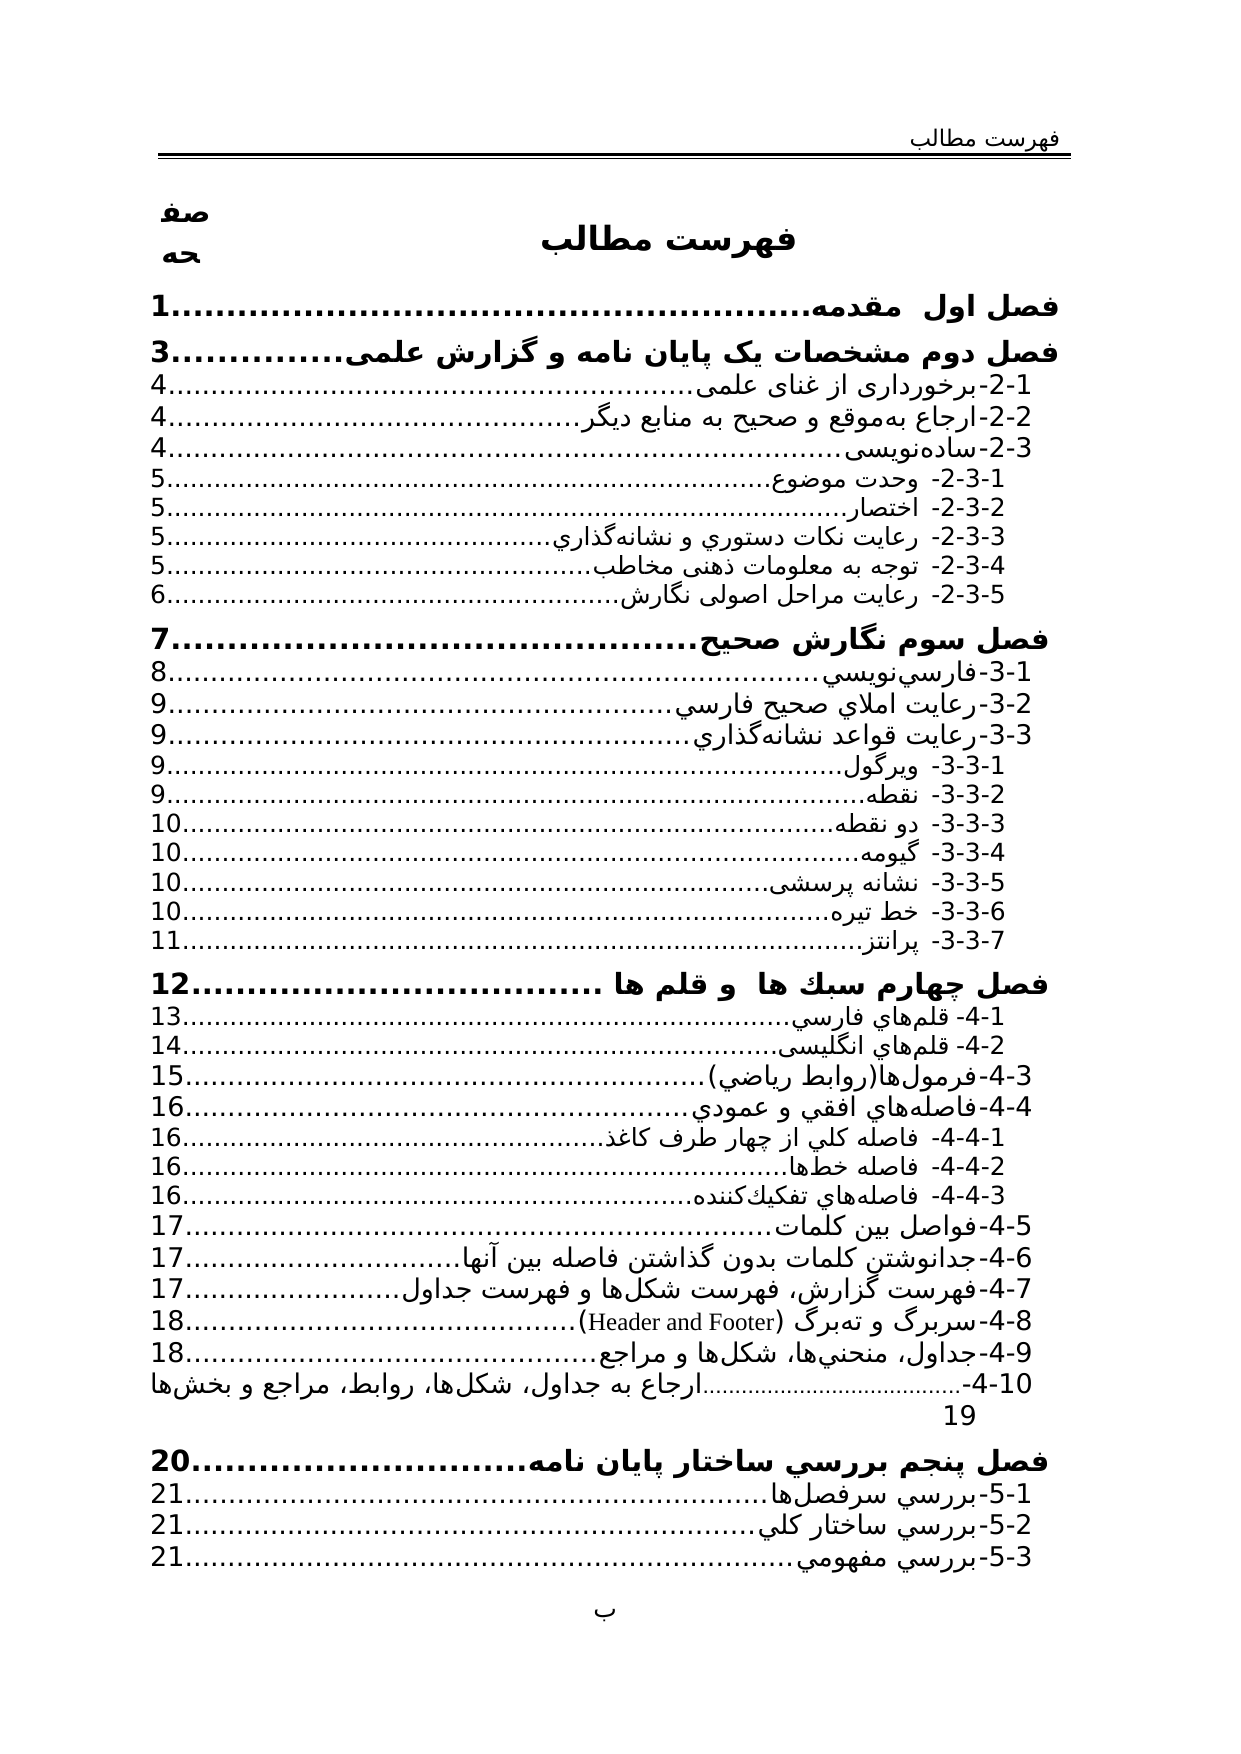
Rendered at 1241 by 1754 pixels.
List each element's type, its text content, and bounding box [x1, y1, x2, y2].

text 4-7- فهرست گزارش، فهرست شكل‌ها و فهرست جداول 17 [150, 1274, 1060, 1305]
text 4-1- قلم‌هاي فارسي 13 [150, 1002, 1060, 1031]
text 2-3-4- توجه به معلومات ذهنی مخاطب 5 [150, 552, 1060, 581]
text 4-10- ارجاع به جداول، شكل‌ها، روابط، مراجع و بخش‌ها 19 [150, 1368, 1060, 1432]
text 4-2- قلم‌هاي انگلیسی 14 [150, 1031, 1060, 1060]
text فصل اول مقدمه 1 [150, 289, 1060, 323]
text 2-3-5- رعایت مراحل اصولی نگارش 6 [150, 581, 1060, 610]
text 3-3-4- گيومه 10 [150, 838, 1060, 868]
text 4-5- فواصل بين كلمات 17 [150, 1211, 1060, 1242]
text 2-3-1- وحدت موضوع 5 [150, 464, 1060, 493]
text 5-2- بررسي ساختار كلي 21 [150, 1509, 1060, 1541]
text 3-3-5- نشانه پرسشی 10 [150, 868, 1060, 897]
text 3-3-2- نقطه 9 [150, 780, 1060, 809]
text 3-3- رعایت قواعد نشانه‌گذاري 9 [150, 719, 1060, 751]
text 2-3-2- اختصار 5 [150, 493, 1060, 522]
text 3-3-1- ويرگول 9 [150, 751, 1060, 780]
text 4-4-3- فاصله‌هاي تفكيك‌كننده 16 [150, 1181, 1060, 1211]
text فصل دوم مشخصات یک پایان نامه و گزارش علمی 3 [150, 335, 1060, 369]
text 3-1- فارسي‌نويسي 8 [150, 656, 1060, 688]
text 4-6- جدانوشتن كلمات بدون گذاشتن فاصله بين آنها 17 [150, 1242, 1060, 1274]
text 3-3-3- دو نقطه 10 [150, 809, 1060, 838]
text 4-4- فاصله‌هاي افقي و عمودي 16 [150, 1092, 1060, 1123]
text 4-3- فرمول‌ها(روابط رياضي) 15 [150, 1060, 1060, 1092]
text 2-2- ارجاع به‌موقع و صحیح به منابع دیگر 4 [150, 401, 1060, 432]
table_header فهرست مطالب [234, 196, 1104, 276]
text 5-1- بررسي سرفصل‌ها 21 [150, 1478, 1060, 1509]
text 4-4-2- فاصله خط‌ها 16 [150, 1152, 1060, 1181]
text 3-2- رعایت املاي صحيح فارسي 9 [150, 688, 1060, 719]
text 3-3-6- خط تیره 10 [150, 897, 1060, 926]
text 2-1- برخورداری از غنای علمی 4 [150, 369, 1060, 401]
text فصل چهارم سبك ها و قلم ها 12 [150, 968, 1060, 1002]
text 3-3-7- پرانتز 11 [150, 926, 1060, 955]
table_header صفحه [150, 196, 233, 276]
text 2-3-3- رعایت نكات دستوري و نشانه‌گذاري 5 [150, 522, 1060, 552]
text 2-3- ساده‌نویسی 4 [150, 432, 1060, 464]
text 5-3- بررسي مفهومي 21 [150, 1541, 1060, 1573]
text 4-4-1- فاصله كلي از چهار طرف كاغذ 16 [150, 1123, 1060, 1152]
text 4-9- جداول، منحني‌ها، شكل‌ها و مراجع 18 [150, 1337, 1060, 1368]
text فصل پنجم بررسي ساختار پایان نامه 20 [150, 1444, 1060, 1478]
text فصل سوم نگارش صحيح 7 [150, 622, 1060, 656]
text 4-8- سربرگ و ته‌برگ (Header and Footer) 18 [150, 1305, 1060, 1337]
